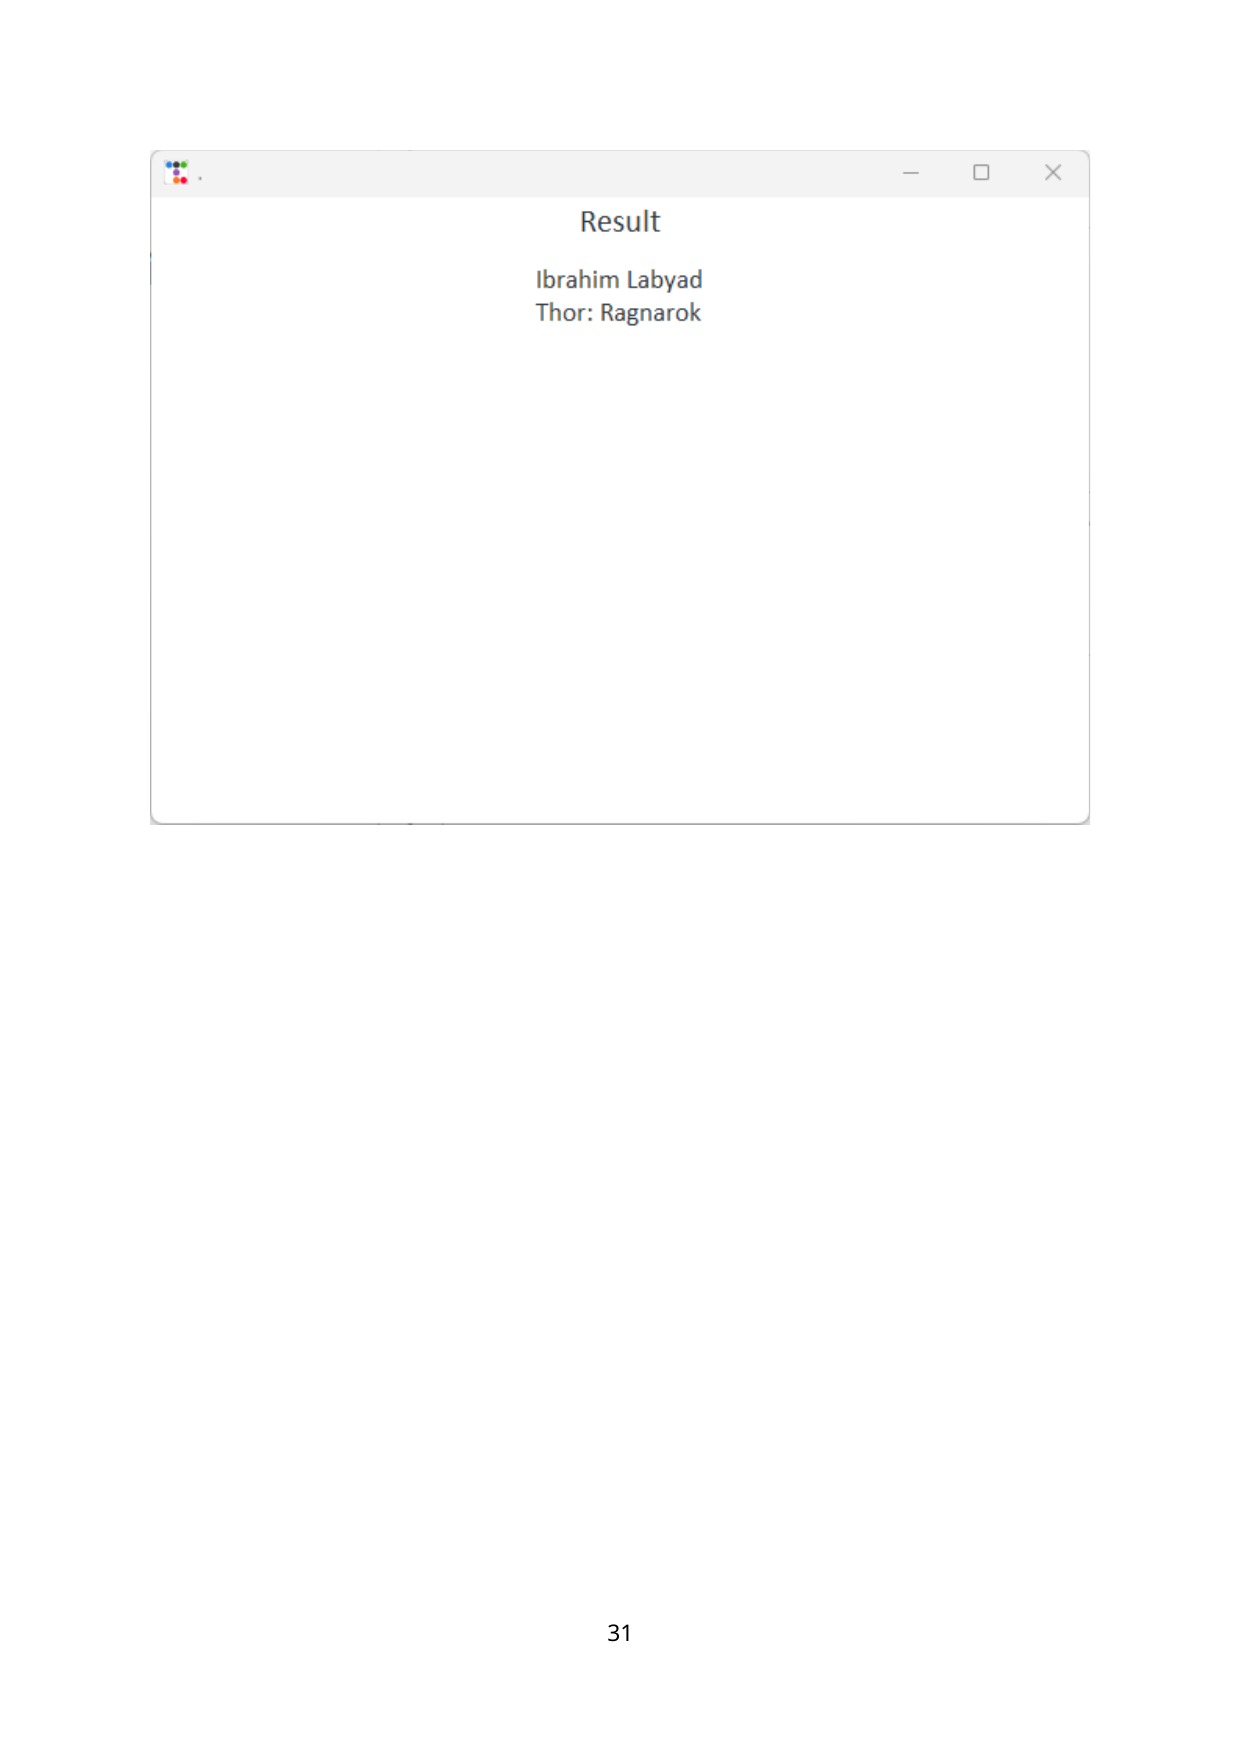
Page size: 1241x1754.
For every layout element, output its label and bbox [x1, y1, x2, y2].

picture [150, 150, 1091, 825]
